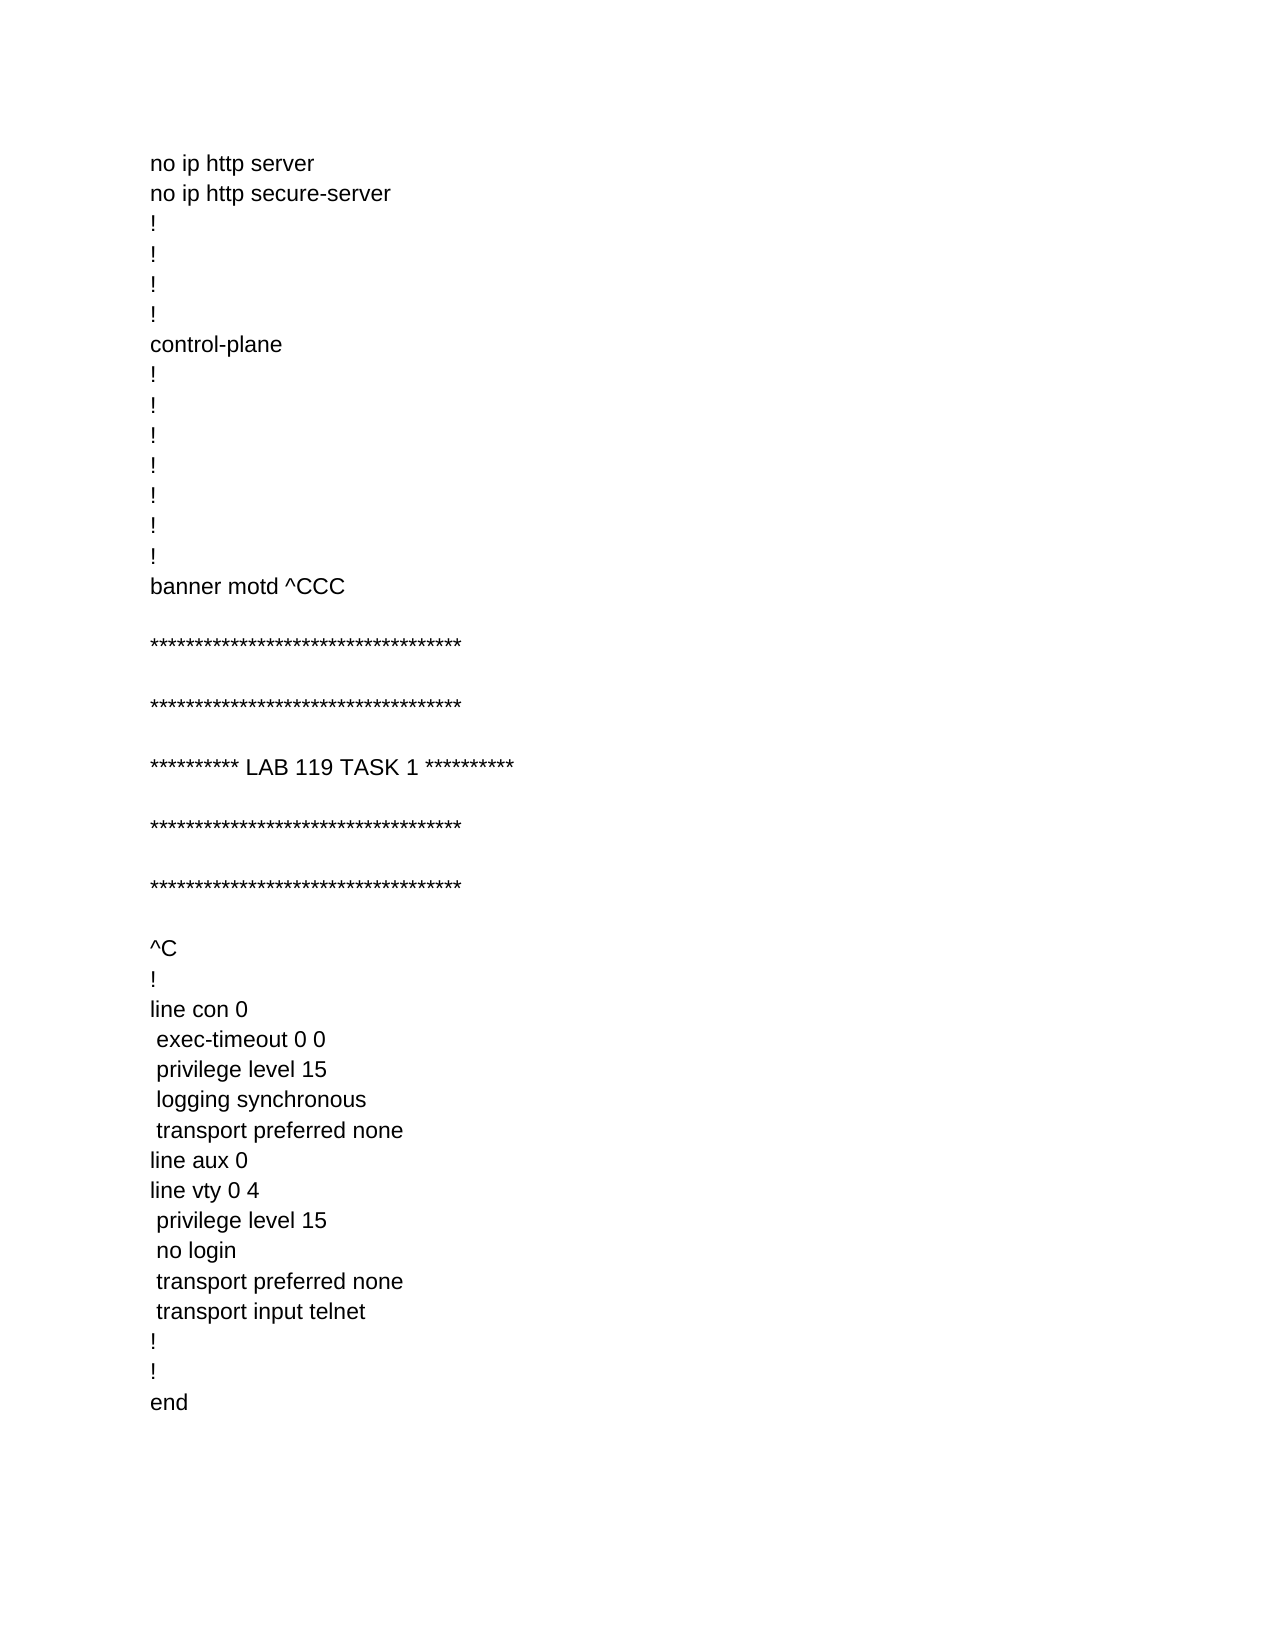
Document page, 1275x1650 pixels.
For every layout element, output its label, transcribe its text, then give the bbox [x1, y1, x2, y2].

text transport input telnet [150, 1298, 1125, 1324]
text ! [150, 512, 1125, 539]
text no login [150, 1237, 1125, 1264]
text ! [150, 452, 1125, 478]
text logging synchronous [150, 1086, 1125, 1113]
text ! [150, 1358, 1125, 1385]
text banner motd ^CCC [150, 573, 1125, 599]
text privilege level 15 [150, 1207, 1125, 1234]
text line vty 0 4 [150, 1177, 1125, 1203]
text ! [150, 482, 1125, 509]
text ! [150, 1328, 1125, 1354]
text transport preferred none [150, 1268, 1125, 1294]
text ********** LAB 119 TASK 1 ********** [150, 754, 1125, 781]
text line aux 0 [150, 1147, 1125, 1173]
text *********************************** [150, 875, 1125, 901]
text *********************************** [150, 633, 1125, 660]
text ! [150, 543, 1125, 569]
text no ip http secure-server [150, 180, 1125, 207]
text ! [150, 361, 1125, 388]
text *********************************** [150, 694, 1125, 720]
text ! [150, 392, 1125, 418]
text no ip http server [150, 150, 1125, 176]
text ! [150, 301, 1125, 327]
text end [150, 1388, 1125, 1415]
text ! [150, 241, 1125, 267]
text privilege level 15 [150, 1056, 1125, 1083]
text ! [150, 422, 1125, 448]
text transport preferred none [150, 1117, 1125, 1143]
text ! [150, 966, 1125, 992]
text ^C [150, 935, 1125, 962]
text line con 0 [150, 996, 1125, 1022]
text exec-timeout 0 0 [150, 1026, 1125, 1052]
text *********************************** [150, 814, 1125, 841]
text ! [150, 271, 1125, 297]
text ! [150, 210, 1125, 237]
text control-plane [150, 331, 1125, 358]
